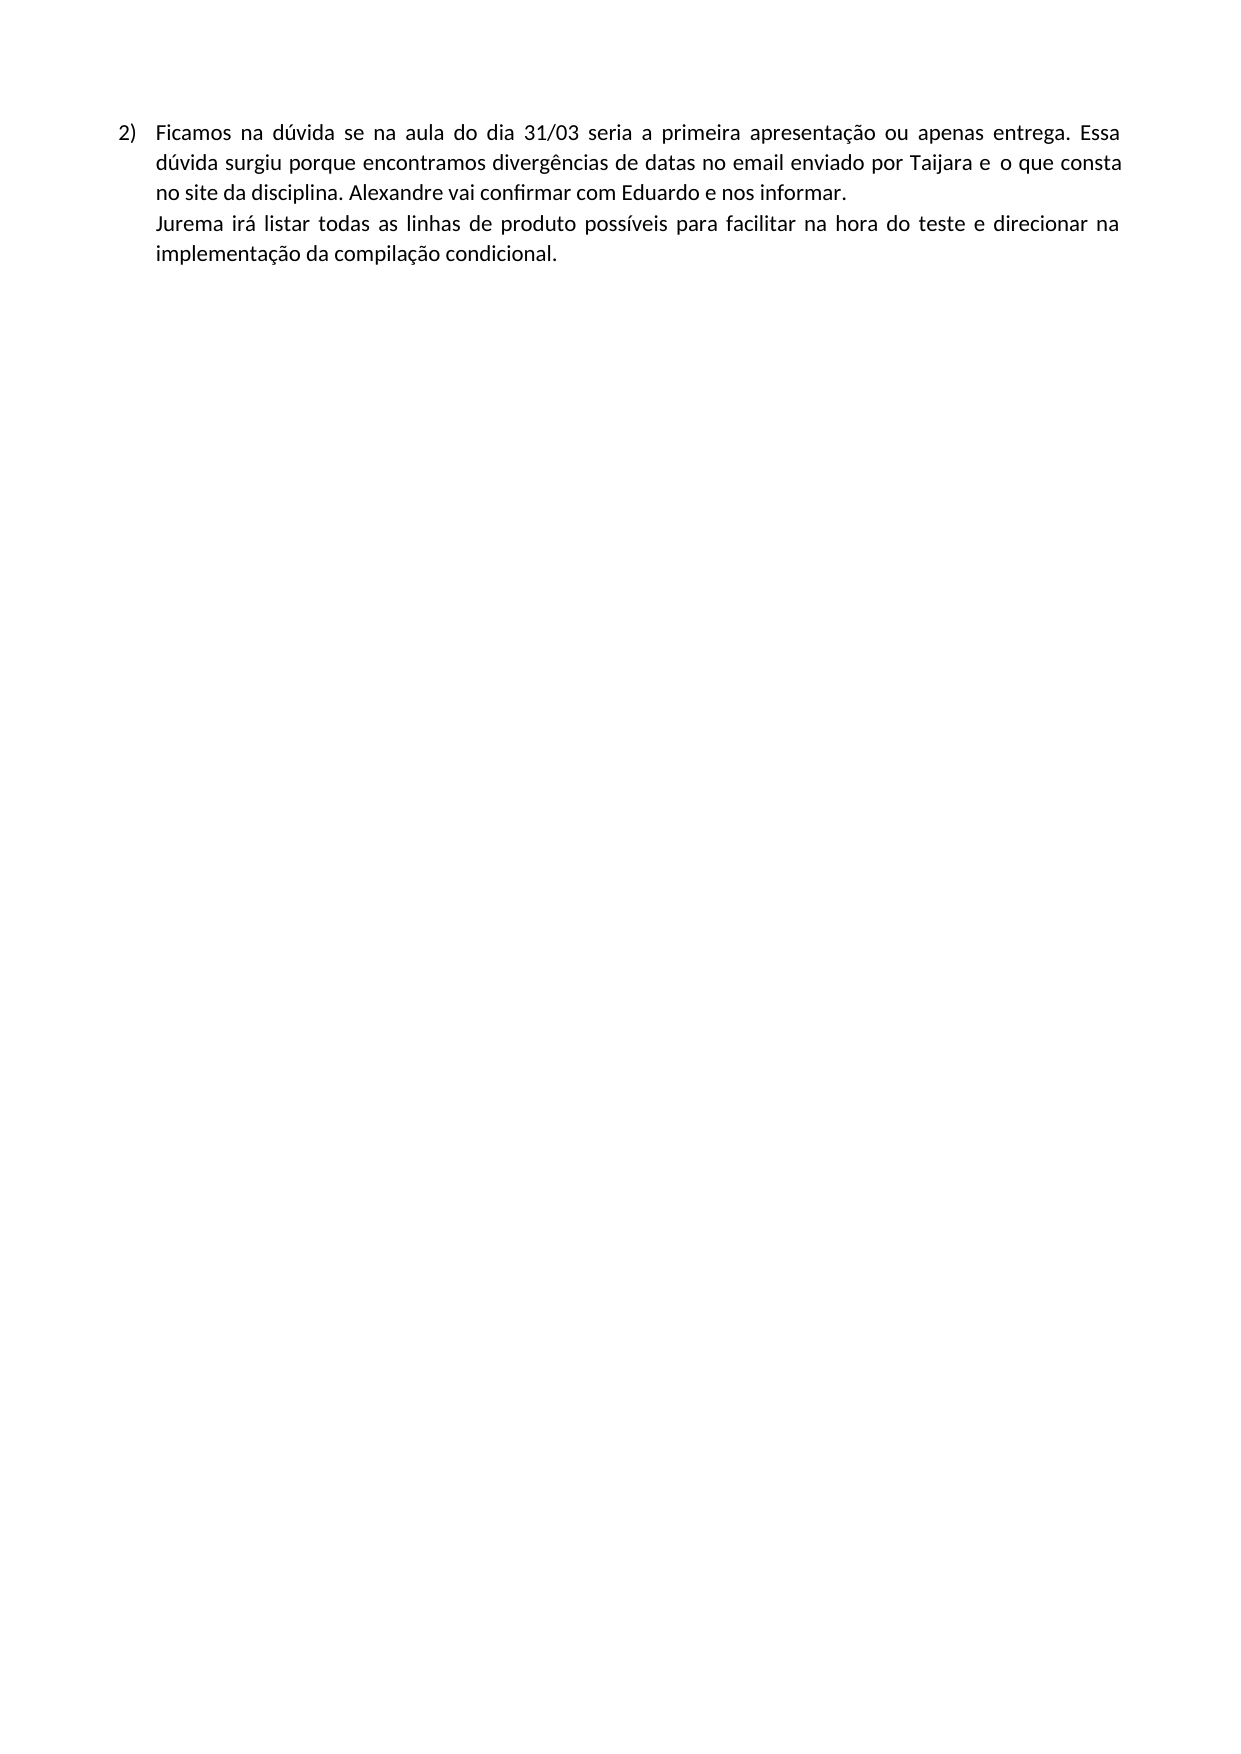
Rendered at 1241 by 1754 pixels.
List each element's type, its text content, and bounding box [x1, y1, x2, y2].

list Ficamos na dúvida se na aula do dia 31/03 seria a primeira apresentação ou apenas entrega. Essa dúvida surgiu porque encontramos divergências de datas no email enviado por Taijara e o que consta no site da disciplina. Alexandre vai confirmar com Eduardo e nos informar. [118, 118, 1122, 207]
list Jurema irá listar todas as linhas de produto possíveis para facilitar na hora do teste e direcionar na implementação da compilação condicional. [156, 209, 1122, 267]
